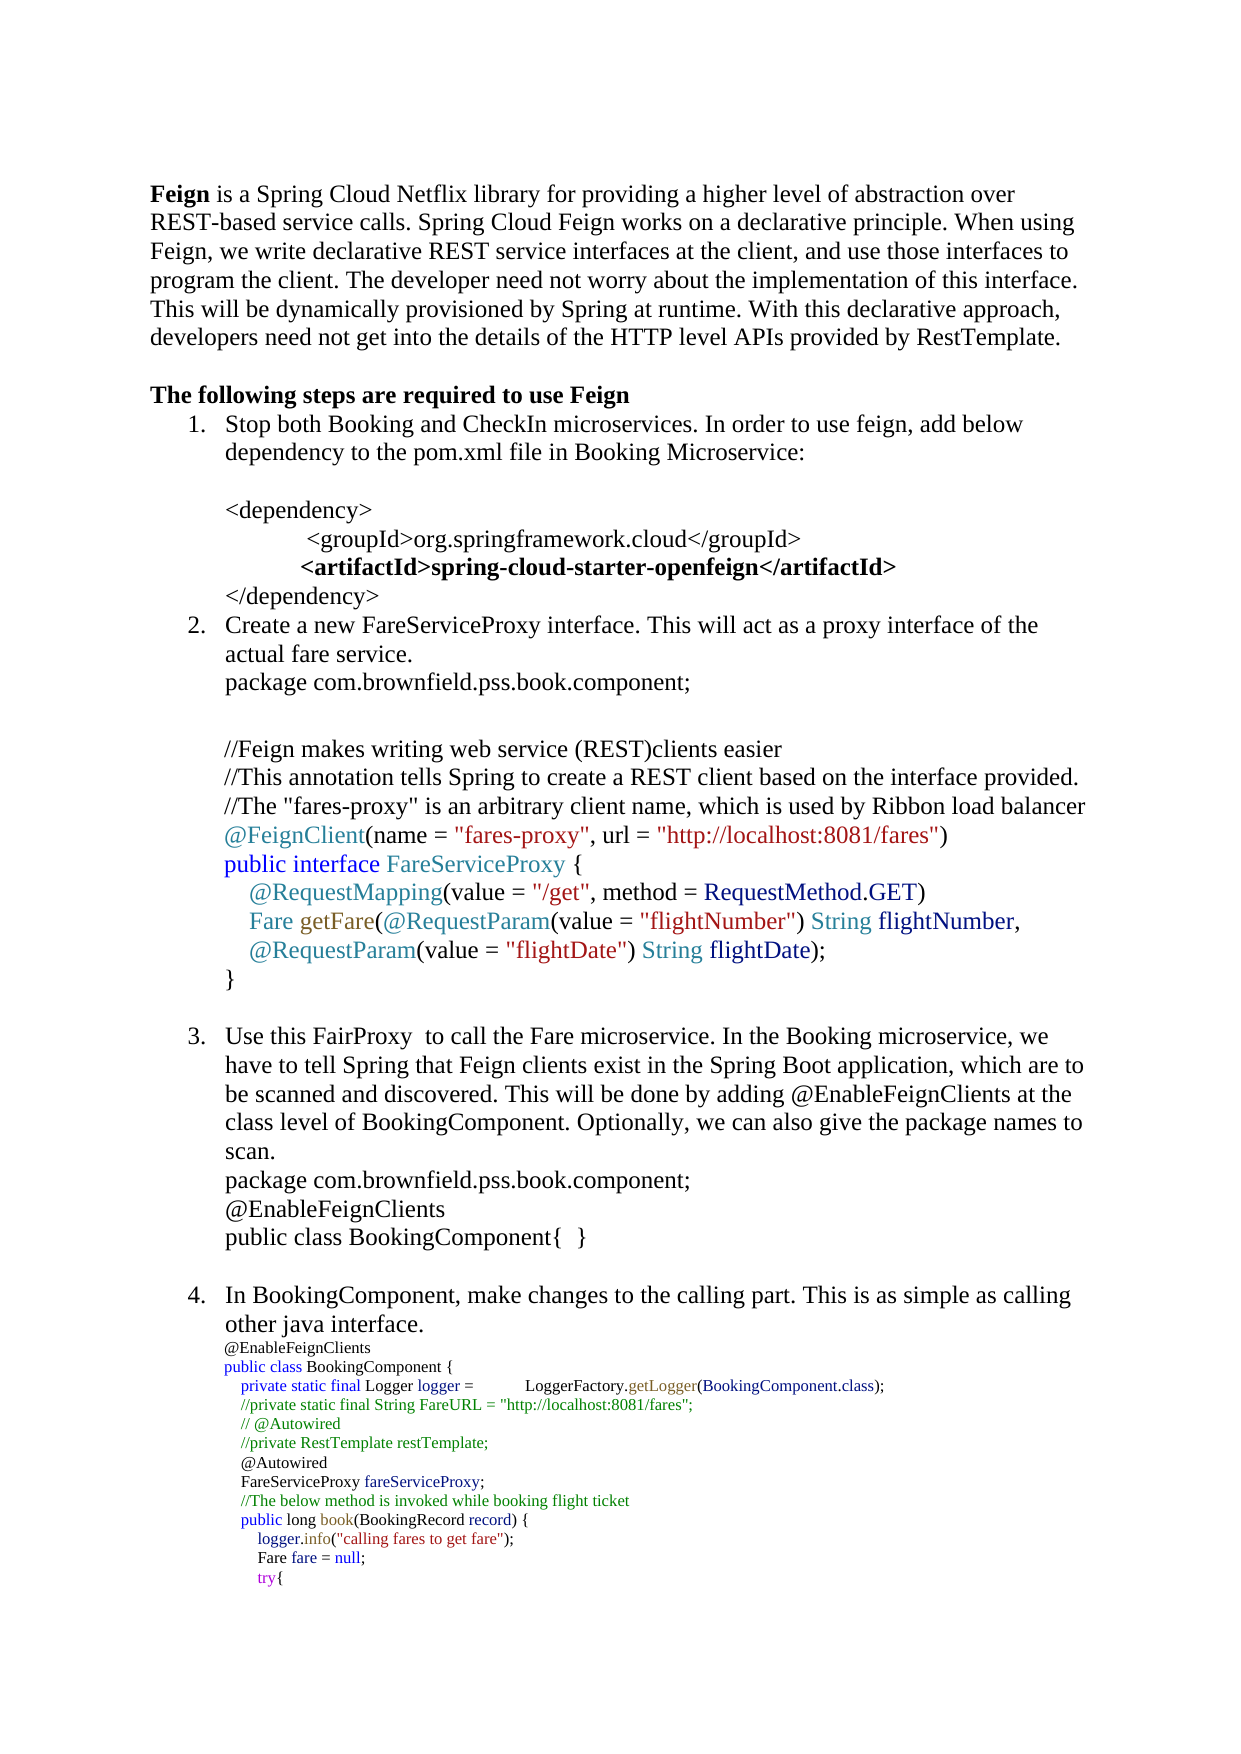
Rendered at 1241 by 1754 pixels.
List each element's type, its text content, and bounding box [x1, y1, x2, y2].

text @RequestParam(value = "flightDate") String flightDate); [150, 935, 1090, 964]
text //Feign makes writing web service (REST)clients easier [150, 734, 1090, 762]
text package com.brownfield.pss.book.component; [225, 1165, 1090, 1194]
text //This annotation tells Spring to create a REST client based on the interface provided. [150, 762, 1090, 791]
list <groupId>org.springframework.cloud</groupId> [225, 524, 1090, 552]
text @EnableFeignClients [225, 1194, 1090, 1222]
text private static final Logger logger = LoggerFactory.getLogger(BookingComponent.class); [150, 1376, 1090, 1395]
text Feign is a Spring Cloud Netflix library for providing a higher level of abstraction over REST-based service calls. Spring Cloud Feign works on a declarative principle. When using Feign, we write declarative REST service interfaces at the client, and use those interfaces to program the client. The developer need not worry about the implementation of this interface. This will be dynamically provisioned by Spring at runtime. With this declarative approach, developers need not get into the details of the HTTP level APIs provided by RestTemplate. [150, 179, 1090, 351]
text // @Autowired [150, 1414, 1090, 1433]
text @EnableFeignClients [150, 1337, 1090, 1357]
text //private static final String FareURL = "http://localhost:8081/fares"; [150, 1395, 1090, 1414]
text public class BookingComponent { [150, 1357, 1090, 1376]
text public interface FareServiceProxy { [150, 849, 1090, 877]
list <dependency> [225, 495, 1090, 524]
list In BookingComponent, make changes to the calling part. This is as simple as calling other java interface. [187, 1280, 1090, 1337]
text //private RestTemplate restTemplate; [150, 1433, 1090, 1452]
text @Autowired [150, 1452, 1090, 1472]
text The following steps are required to use Feign [150, 380, 1090, 409]
list <artifactId>spring-cloud-starter-openfeign</artifactId> [225, 552, 1090, 581]
text //The "fares-proxy" is an arbitrary client name, which is used by Ribbon load balancer [150, 791, 1090, 820]
text logger.info("calling fares to get fare"); [150, 1529, 1090, 1548]
list package com.brownfield.pss.book.component; [225, 667, 1090, 696]
text Fare getFare(@RequestParam(value = "flightNumber") String flightNumber, [150, 906, 1090, 935]
text public class BookingComponent{ } [225, 1222, 1090, 1251]
text Fare fare = null; [150, 1548, 1090, 1567]
text public long book(BookingRecord record) { [150, 1510, 1090, 1529]
list </dependency> [225, 581, 1090, 610]
text FareServiceProxy fareServiceProxy; [150, 1472, 1090, 1491]
text @RequestMapping(value = "/get", method = RequestMethod.GET) [150, 877, 1090, 906]
text @FeignClient(name = "fares-proxy", url = "http://localhost:8081/fares") [150, 820, 1090, 849]
list Stop both Booking and CheckIn microservices. In order to use feign, add below dependency to the pom.xml file in Booking Microservice: [187, 409, 1090, 466]
list Use this FairProxy to call the Fare microservice. In the Booking microservice, we have to tell Spring that Feign clients exist in the Spring Boot application, which are to be scanned and discovered. This will be done by adding @EnableFeignClients at the class level of BookingComponent. Optionally, we can also give the package names to scan. [187, 1021, 1090, 1165]
text } [150, 964, 1090, 992]
text try{ [150, 1567, 1090, 1587]
text //The below method is invoked while booking flight ticket [150, 1491, 1090, 1510]
list Create a new FareServiceProxy interface. This will act as a proxy interface of the actual fare service. [187, 610, 1090, 667]
